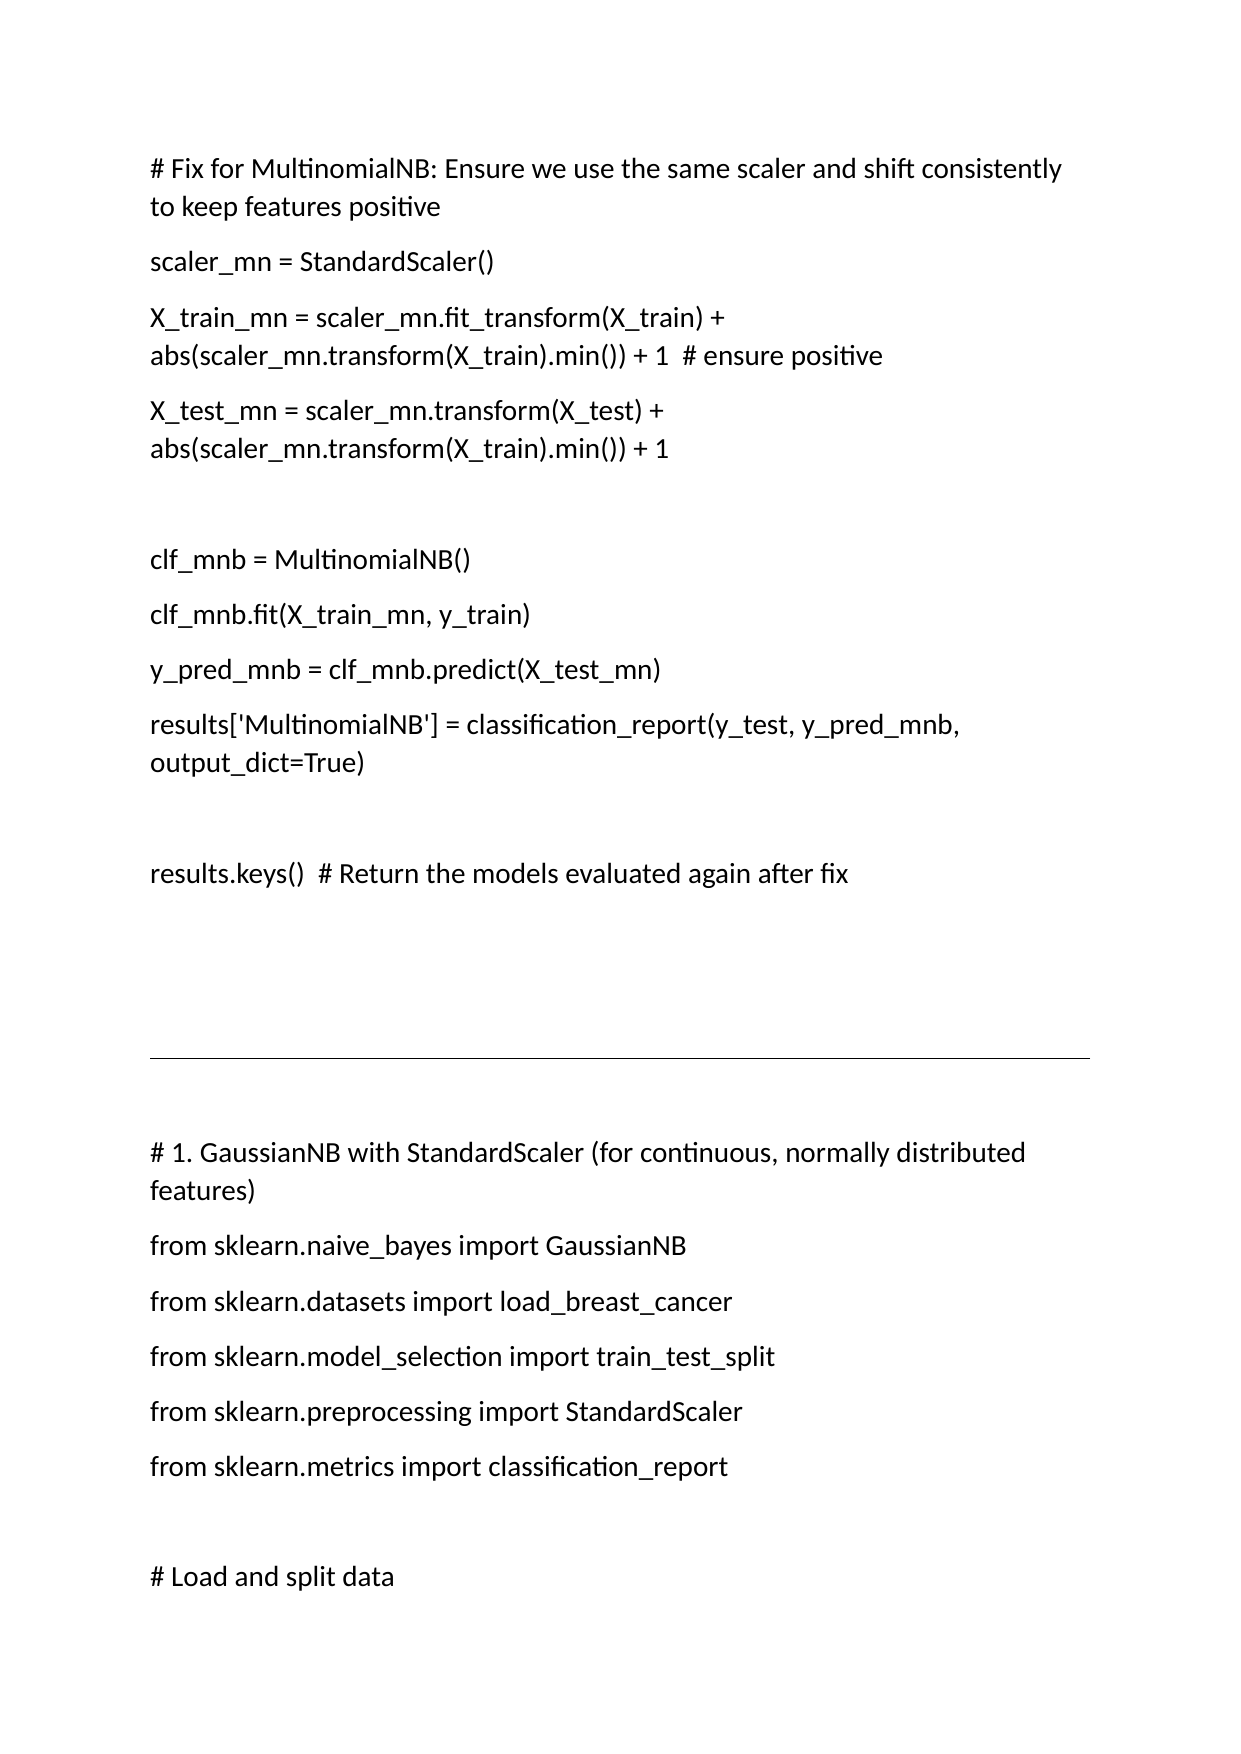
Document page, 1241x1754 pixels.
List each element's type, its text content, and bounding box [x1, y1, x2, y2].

text scaler_mn = StandardScaler() [150, 243, 1090, 279]
text y_pred_mnb = clf_mnb.predict(X_test_mn) [150, 651, 1090, 687]
text results.keys() # Return the models evaluated again after fix [150, 855, 1090, 890]
text X_test_mn = scaler_mn.transform(X_test) + abs(scaler_mn.transform(X_train).min()) + 1 [150, 392, 1090, 466]
text from sklearn.metrics import classification_report [150, 1448, 1090, 1483]
text # 1. GaussianNB with StandardScaler (for continuous, normally distributed features) [150, 1134, 1090, 1208]
text from sklearn.datasets import load_breast_cancer [150, 1283, 1090, 1318]
text # Load and split data [150, 1558, 1090, 1594]
text from sklearn.preprocessing import StandardScaler [150, 1393, 1090, 1428]
text from sklearn.naive_bayes import GaussianNB [150, 1227, 1090, 1263]
text results['MultinomialNB'] = classification_report(y_test, y_pred_mnb, output_dict=True) [150, 706, 1090, 780]
text # Fix for MultinomialNB: Ensure we use the same scaler and shift consistently to keep features positive [150, 150, 1090, 224]
text clf_mnb.fit(X_train_mn, y_train) [150, 596, 1090, 632]
text clf_mnb = MultinomialNB() [150, 541, 1090, 576]
text X_train_mn = scaler_mn.fit_transform(X_train) + abs(scaler_mn.transform(X_train).min()) + 1 # ensure positive [150, 299, 1090, 373]
text from sklearn.model_selection import train_test_split [150, 1338, 1090, 1373]
